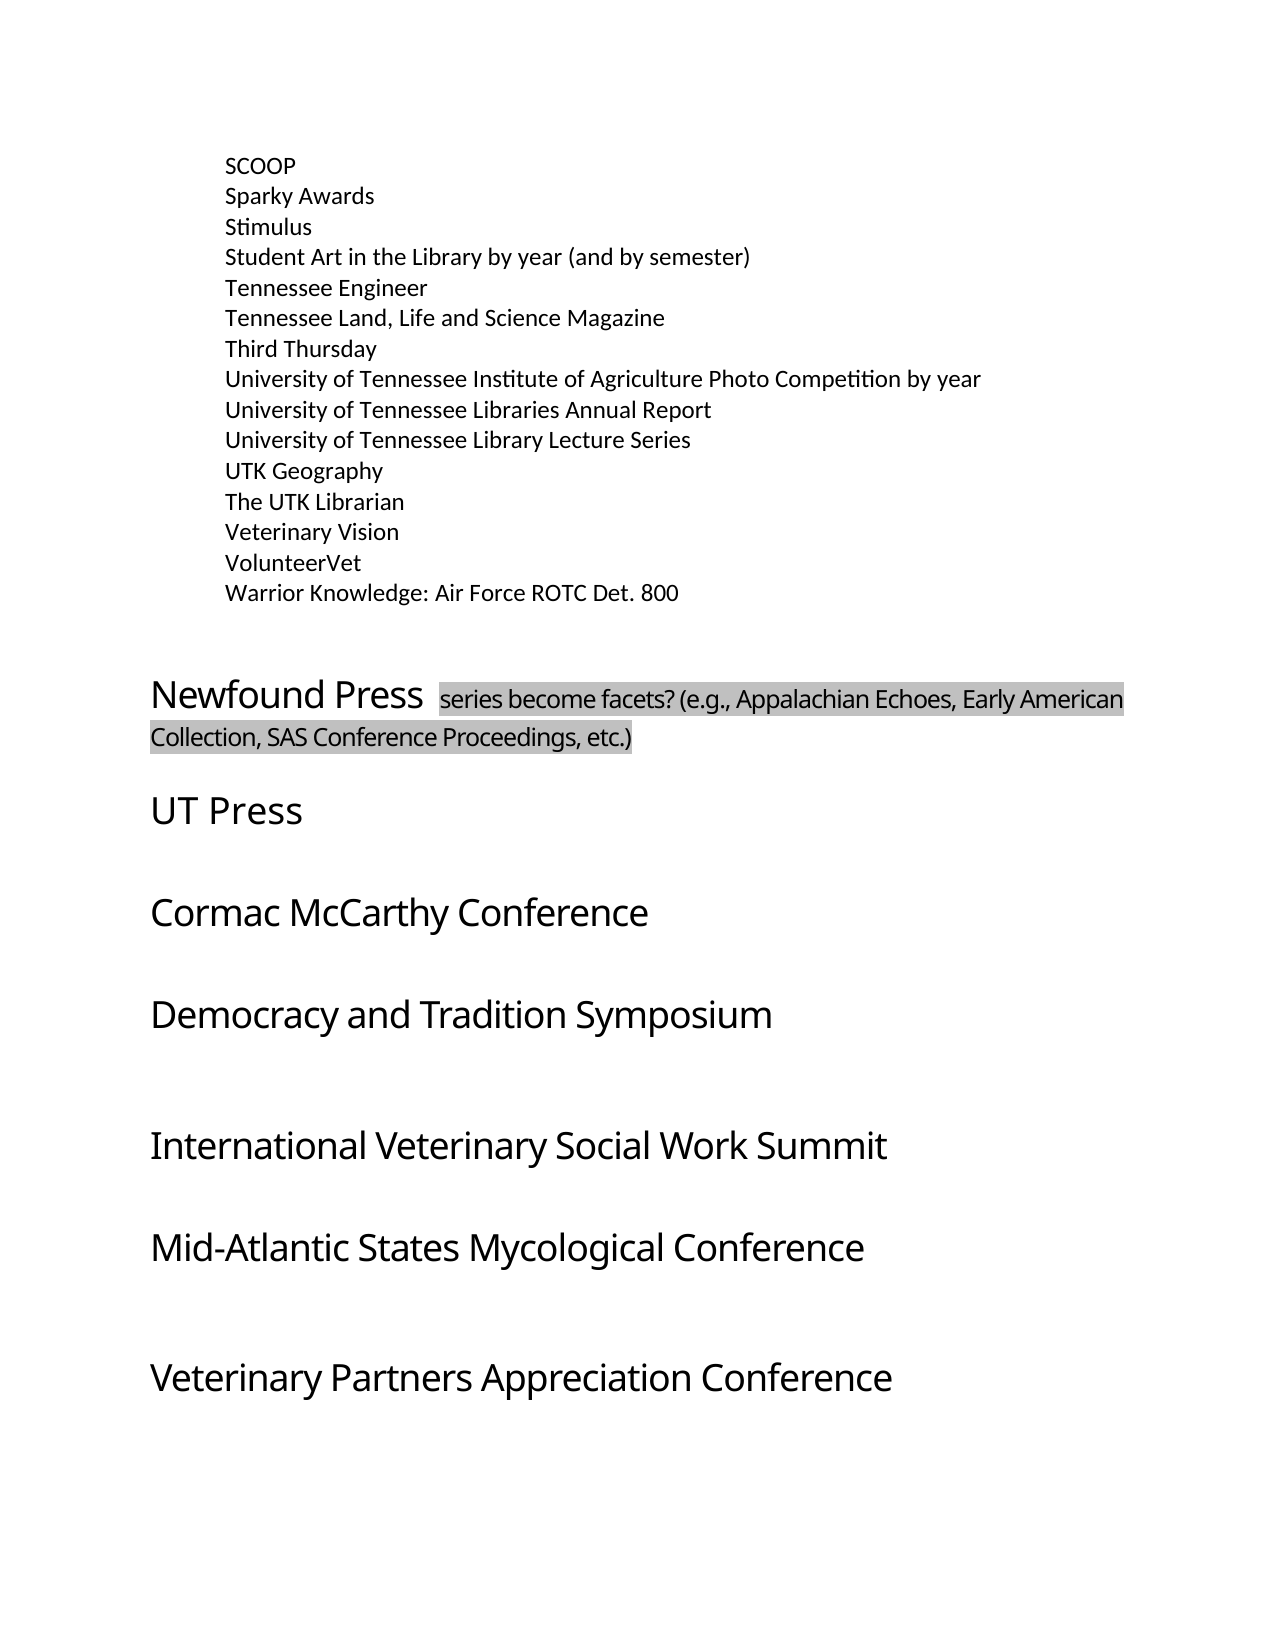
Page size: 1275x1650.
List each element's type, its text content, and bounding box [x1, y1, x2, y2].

title Democracy and Tradition Symposium [150, 989, 1125, 1040]
text Sparky Awards [225, 181, 1125, 211]
text Tennessee Engineer [225, 272, 1125, 303]
text Veterinary Vision [225, 516, 1125, 547]
text University of Tennessee Institute of Agriculture Photo Competition by year [225, 364, 1125, 394]
title Veterinary Partners Appreciation Conference [150, 1352, 1125, 1403]
text Tennessee Land, Life and Science Magazine [225, 303, 1125, 333]
text SCOOP [225, 150, 1125, 181]
text UT Press [150, 784, 1125, 836]
text Warrior Knowledge: Air Force ROTC Det. 800 [225, 577, 1125, 608]
title International Veterinary Social Work Summit [150, 1119, 1125, 1170]
text The UTK Librarian [225, 486, 1125, 516]
text Stimulus [225, 211, 1125, 242]
title Cormac McCarthy Conference [150, 887, 1125, 938]
title Mid-Atlantic States Mycological Conference [150, 1221, 1125, 1272]
text Student Art in the Library by year (and by semester) [225, 242, 1125, 272]
title Newfound Press series become facets? (e.g., Appalachian Echoes, Early American Collection, SAS Conference Proceedings, etc.) [150, 669, 1125, 754]
text Third Thursday [225, 333, 1125, 364]
text University of Tennessee Libraries Annual Report [225, 394, 1125, 425]
text UTK Geography [225, 455, 1125, 486]
text VolunteerVet [225, 547, 1125, 577]
text University of Tennessee Library Lecture Series [225, 425, 1125, 455]
